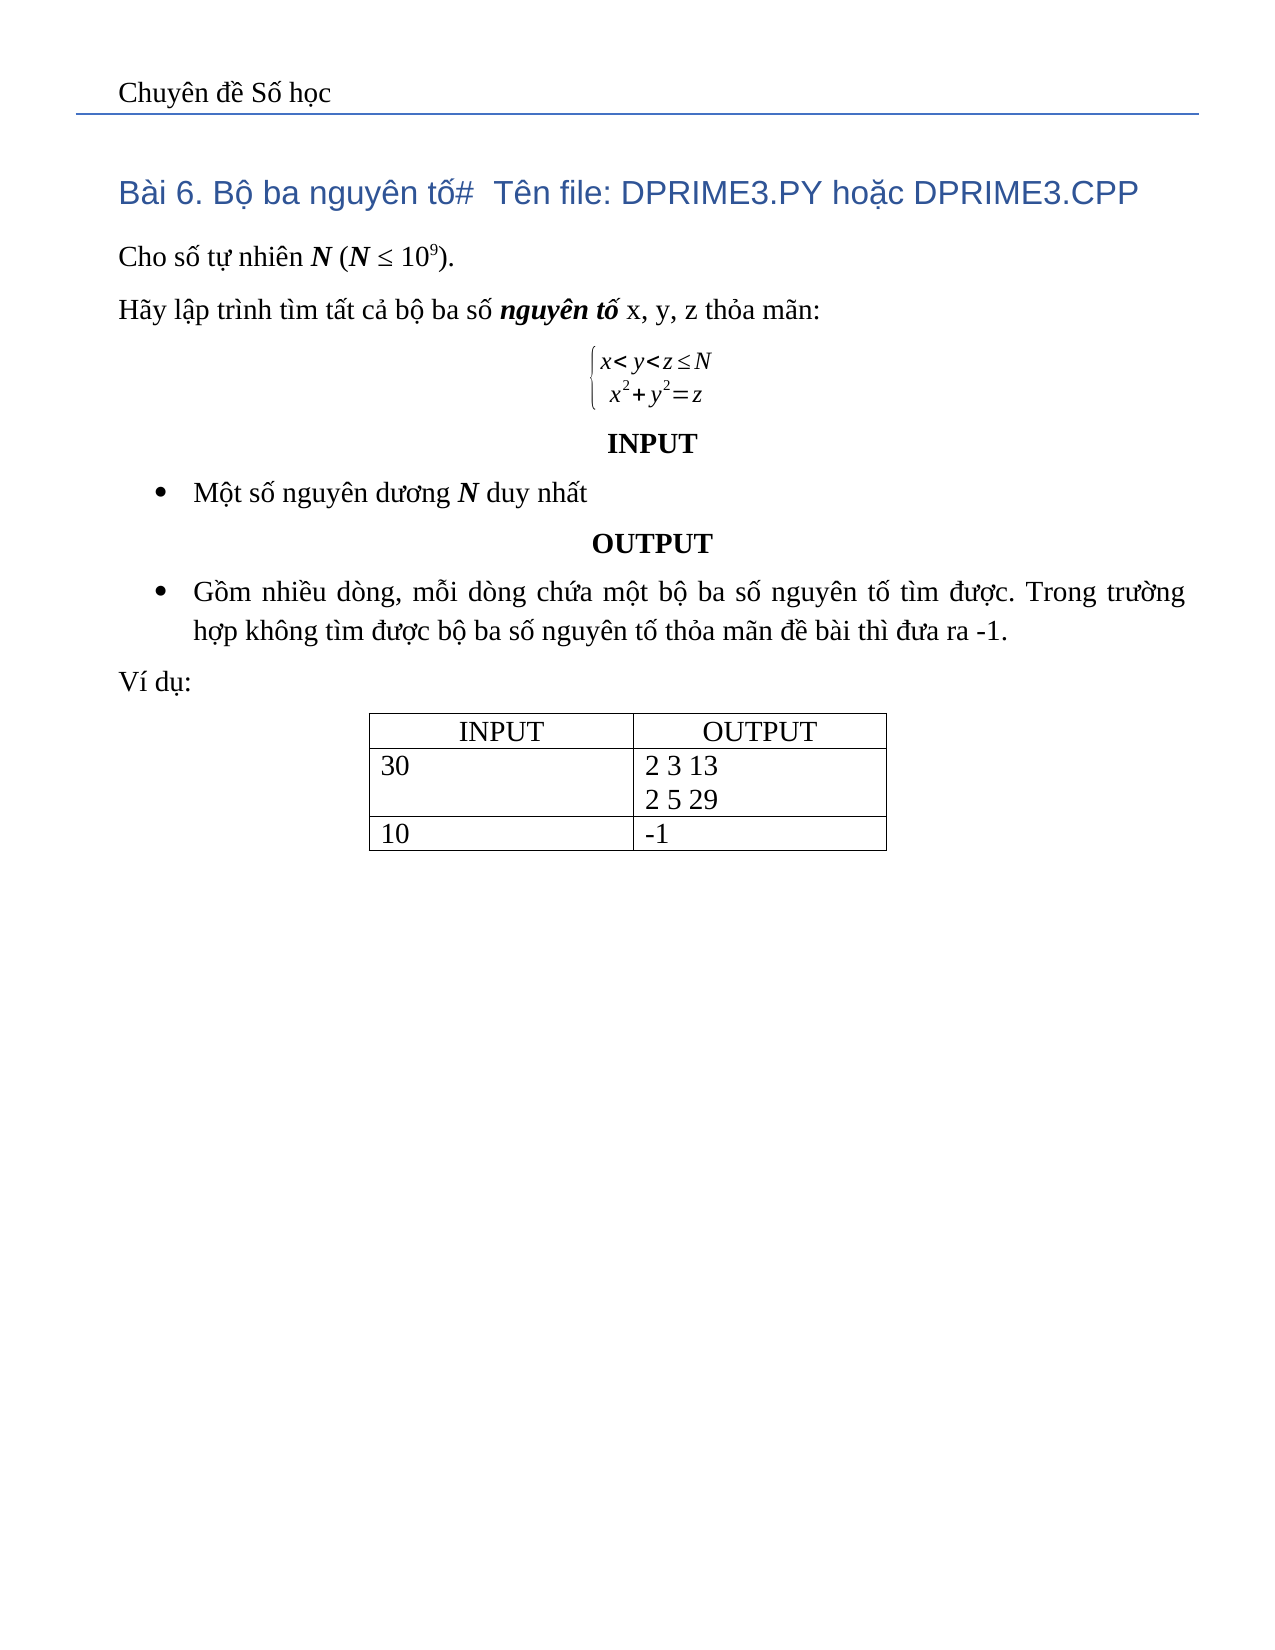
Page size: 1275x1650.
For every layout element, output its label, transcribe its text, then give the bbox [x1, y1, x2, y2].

list Một số nguyên dương N duy nhất [156, 475, 1186, 508]
text INPUT [118, 426, 1186, 459]
text Hãy lập trình tìm tất cả bộ ba số nguyên tố x, y, z thỏa mãn: [118, 292, 1186, 326]
table_header INPUT [370, 714, 633, 747]
list Gồm nhiều dòng, mỗi dòng chứa một bộ ba số nguyên tố tìm được. Trong trường hợp không tìm được bộ ba số nguyên tố thỏa mãn đề bài thì đưa ra -1. [156, 574, 1186, 647]
text Cho số tự nhiên N (N ≤ 109). [118, 239, 1186, 273]
subtitle Bài 6. Bộ ba nguyên tố# Tên file: DPRIME3.PY hoặc DPRIME3.CPP [118, 173, 1186, 211]
text OUTPUT [118, 526, 1186, 559]
table_cell 2 3 13 2 5 29 [634, 749, 886, 816]
table_cell 30 [370, 749, 633, 816]
table_header OUTPUT [634, 714, 886, 747]
table_cell 10 [370, 817, 633, 850]
text Ví dụ: [118, 664, 1186, 698]
table_cell -1 [634, 817, 886, 850]
